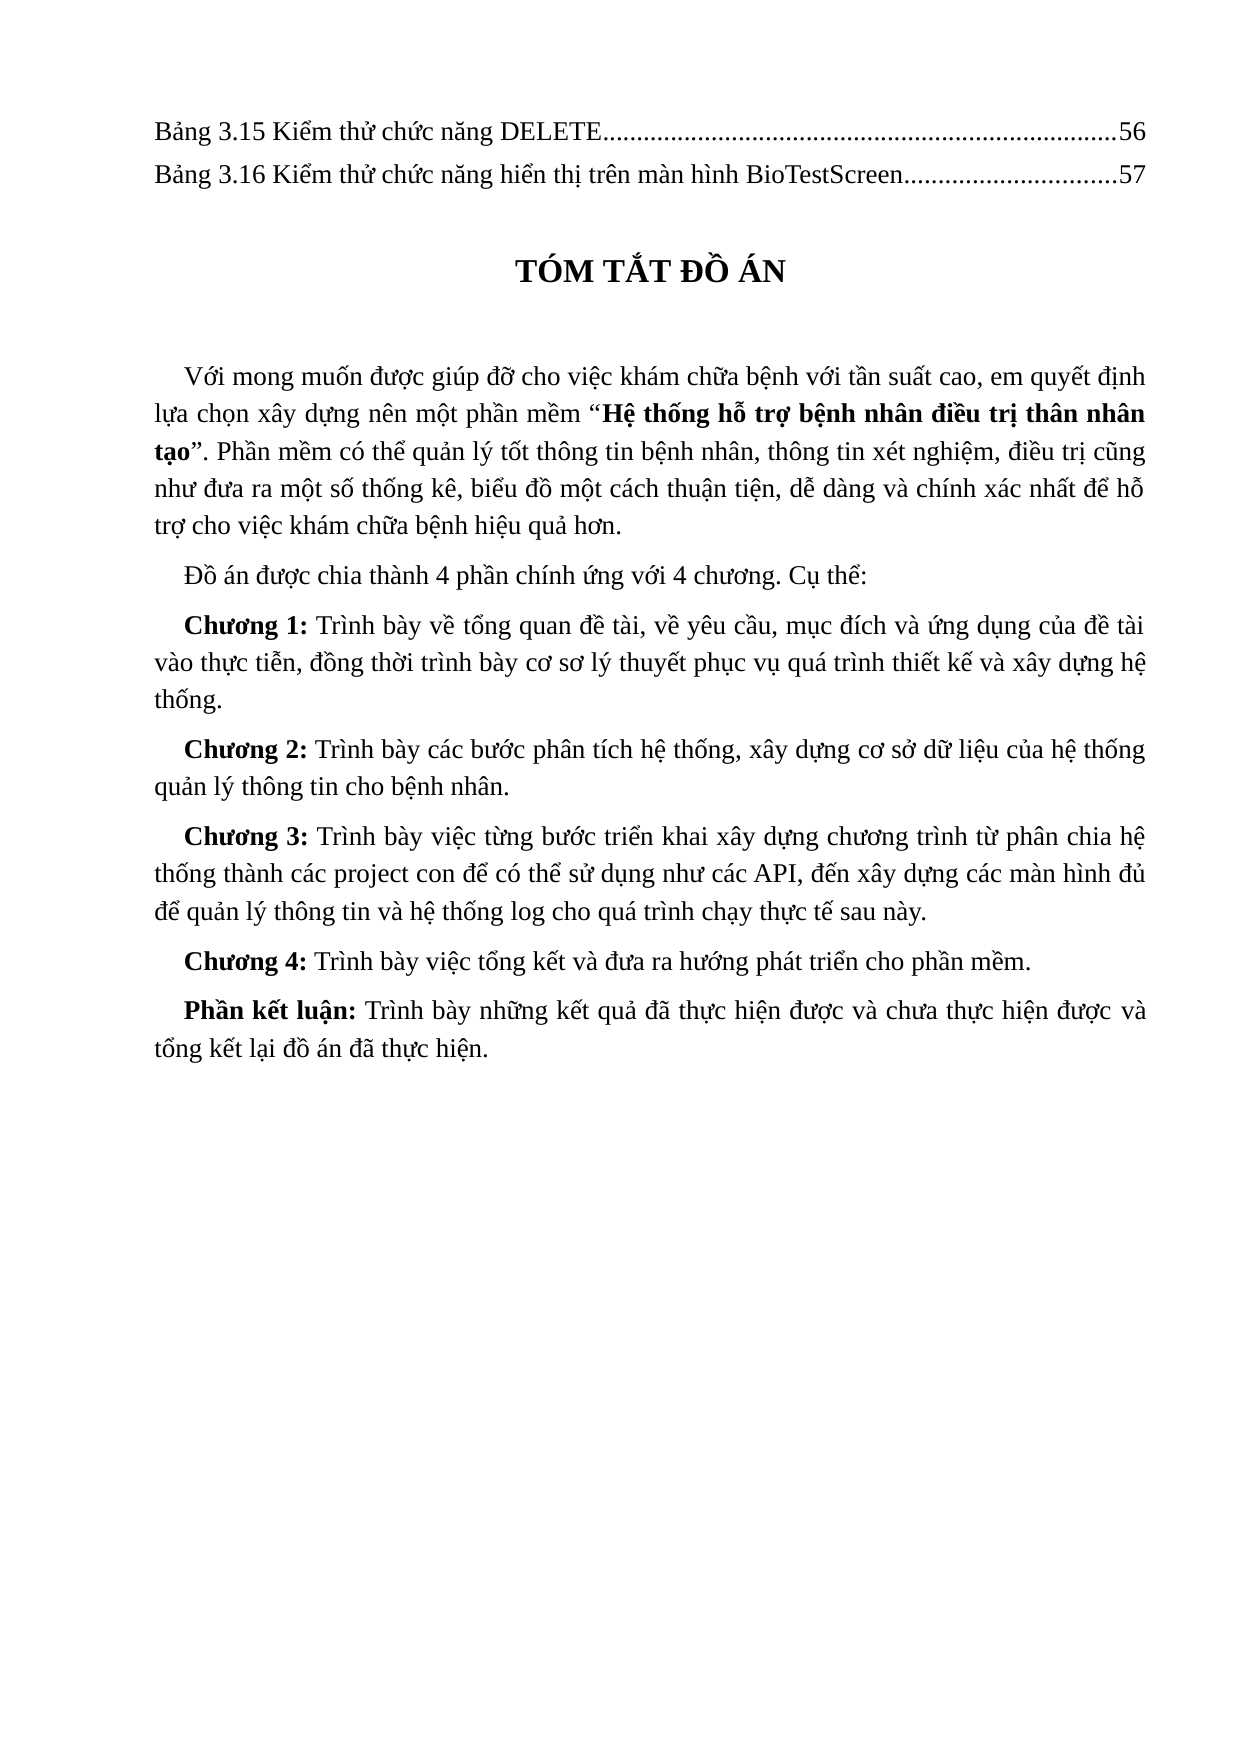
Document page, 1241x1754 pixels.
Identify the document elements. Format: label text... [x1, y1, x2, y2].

text Chương 4: Trình bày việc tổng kết và đưa ra hướng phát triển cho phần mềm. [154, 945, 1146, 976]
text Đồ án được chia thành 4 phần chính ứng với 4 chương. Cụ thể: [154, 559, 1146, 590]
text Phần kết luận: Trình bày những kết quả đã thực hiện được và chưa thực hiện được và tổng kết lại đồ án đã thực hiện. [154, 994, 1146, 1063]
text Chương 2: Trình bày các bước phân tích hệ thống, xây dựng cơ sở dữ liệu của hệ thống quản lý thông tin cho bệnh nhân. [154, 733, 1146, 802]
text Chương 3: Trình bày việc từng bước triển khai xây dựng chương trình từ phân chia hệ thống thành các project con để có thể sử dụng như các API, đến xây dựng các màn hình đủ để quản lý thông tin và hệ thống log cho quá trình chạy thực tế sau này. [154, 820, 1146, 926]
text Bảng 3.16 Kiểm thử chức năng hiển thị trên màn hình BioTestScreen 57 [154, 158, 1146, 189]
text Bảng 3.15 Kiểm thử chức năng DELETE 56 [154, 114, 1146, 146]
text Với mong muốn được giúp đỡ cho việc khám chữa bệnh với tần suất cao, em quyết định lựa chọn xây dựng nên một phần mềm “Hệ thống hỗ trợ bệnh nhân điều trị thân nhân tạo”. Phần mềm có thể quản lý tốt thông tin bệnh nhân, thông tin xét nghiệm, điều trị cũng như đưa ra một số thống kê, biểu đồ một cách thuận tiện, dễ dàng và chính xác nhất để hỗ trợ cho việc khám chữa bệnh hiệu quả hơn. [154, 360, 1146, 540]
text Chương 1: Trình bày về tổng quan đề tài, về yêu cầu, mục đích và ứng dụng của đề tài vào thực tiễn, đồng thời trình bày cơ sơ lý thuyết phục vụ quá trình thiết kế và xây dựng hệ thống. [154, 609, 1146, 714]
subtitle TÓM TẮT ĐỒ ÁN [154, 252, 1146, 290]
